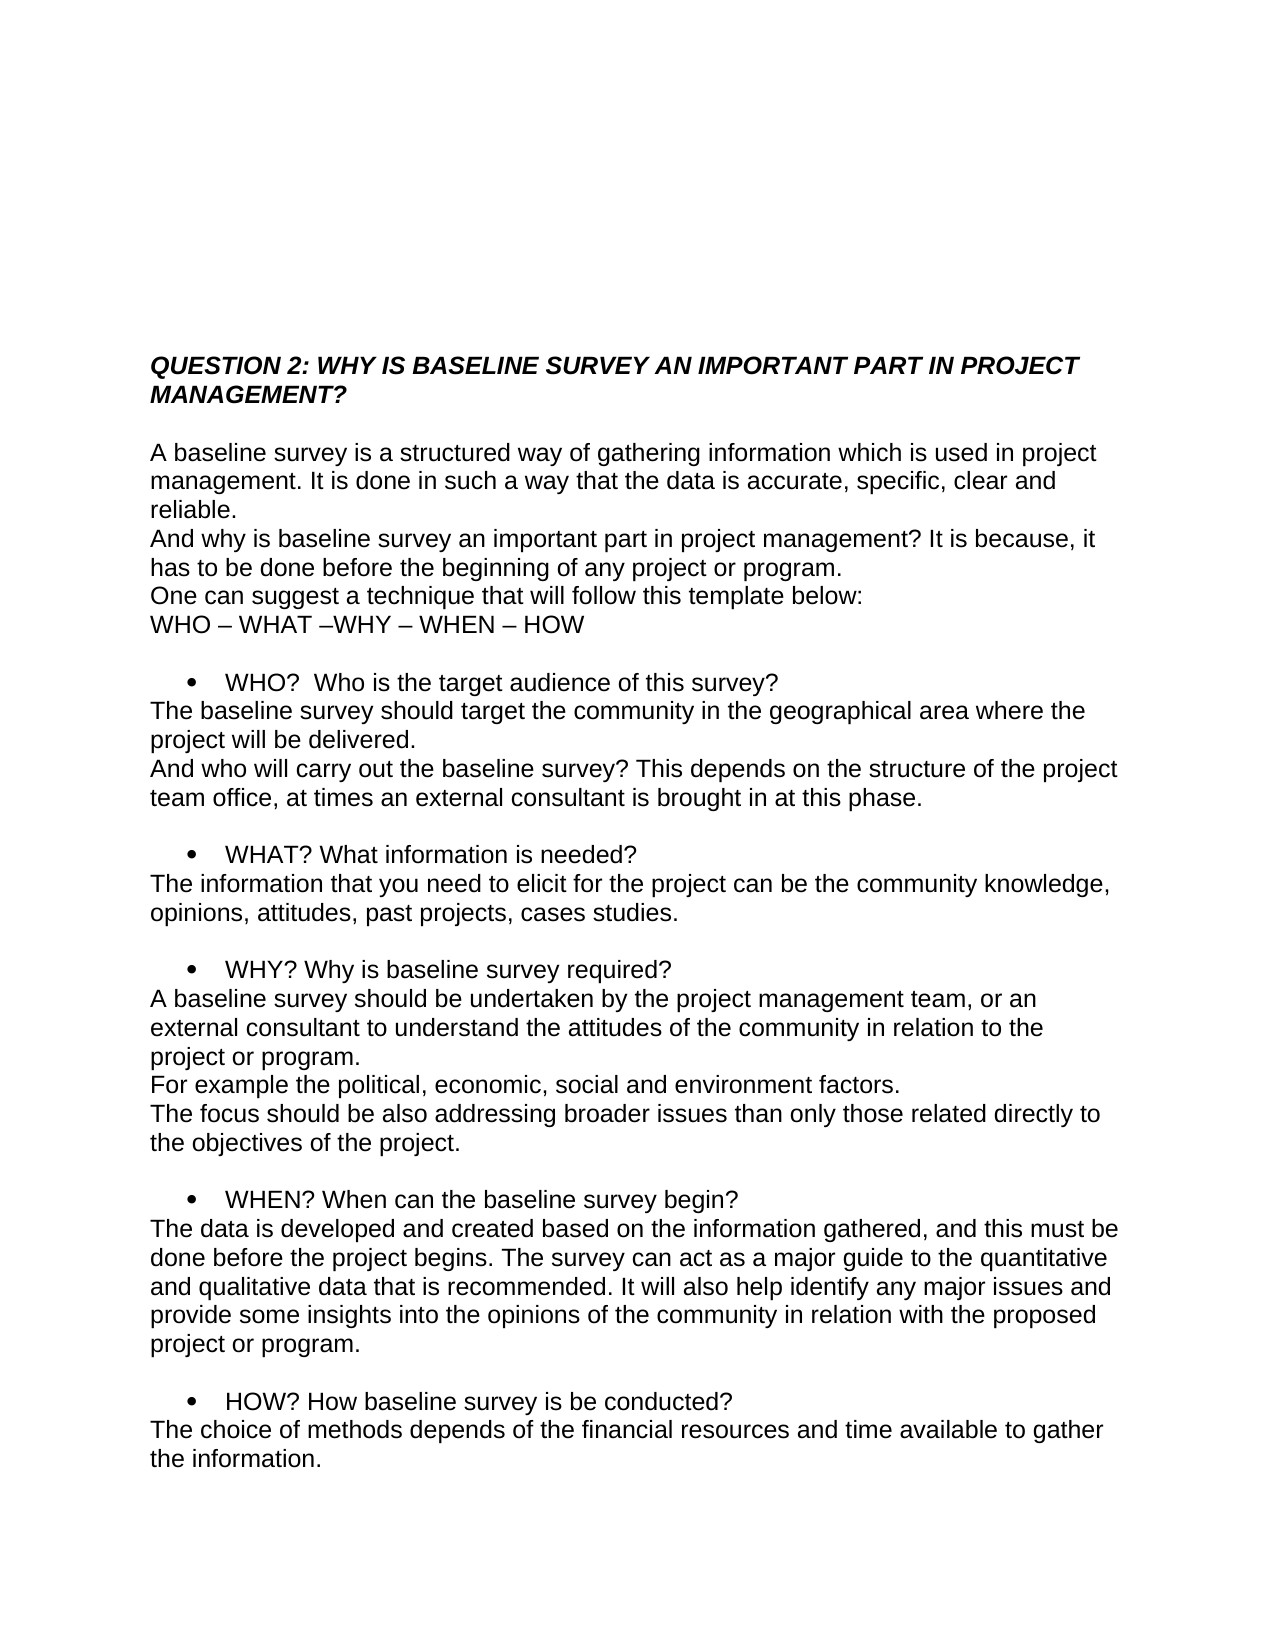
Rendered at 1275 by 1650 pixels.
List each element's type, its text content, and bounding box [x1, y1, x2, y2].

text The choice of methods depends of the financial resources and time available to gather the information. [150, 1416, 1125, 1473]
text For example the political, economic, social and environment factors. [150, 1070, 1125, 1099]
text The data is developed and created based on the information gathered, and this must be done before the project begins. The survey can act as a major guide to the quantitative and qualitative data that is recommended. It will also help identify any major issues and provide some insights into the opinions of the community in relation with the proposed project or program. [150, 1214, 1125, 1358]
text A baseline survey is a structured way of gathering information which is used in project management. It is done in such a way that the data is accurate, specific, clear and reliable. [150, 437, 1125, 524]
text And why is baseline survey an important part in project management? It is because, it has to be done before the beginning of any project or program. [150, 524, 1125, 581]
text The baseline survey should target the community in the geographical area where the project will be delivered. [150, 696, 1125, 754]
text A baseline survey should be undertaken by the project management team, or an external consultant to understand the attitudes of the community in relation to the project or program. [150, 984, 1125, 1070]
list WHAT? What information is needed? [187, 840, 1125, 869]
text QUESTION 2: WHY IS BASELINE SURVEY AN IMPORTANT PART IN PROJECT MANAGEMENT? [150, 351, 1125, 409]
text WHO – WHAT –WHY – WHEN – HOW [150, 610, 1125, 639]
list WHEN? When can the baseline survey begin? [187, 1185, 1125, 1214]
text The information that you need to elicit for the project can be the community knowledge, opinions, attitudes, past projects, cases studies. [150, 869, 1125, 926]
text The focus should be also addressing broader issues than only those related directly to the objectives of the project. [150, 1099, 1125, 1157]
text And who will carry out the baseline survey? This depends on the structure of the project team office, at times an external consultant is brought in at this phase. [150, 754, 1125, 811]
list WHY? Why is baseline survey required? [187, 955, 1125, 984]
list WHO? Who is the target audience of this survey? [187, 667, 1125, 696]
list HOW? How baseline survey is be conducted? [187, 1387, 1125, 1416]
text One can suggest a technique that will follow this template below: [150, 581, 1125, 610]
